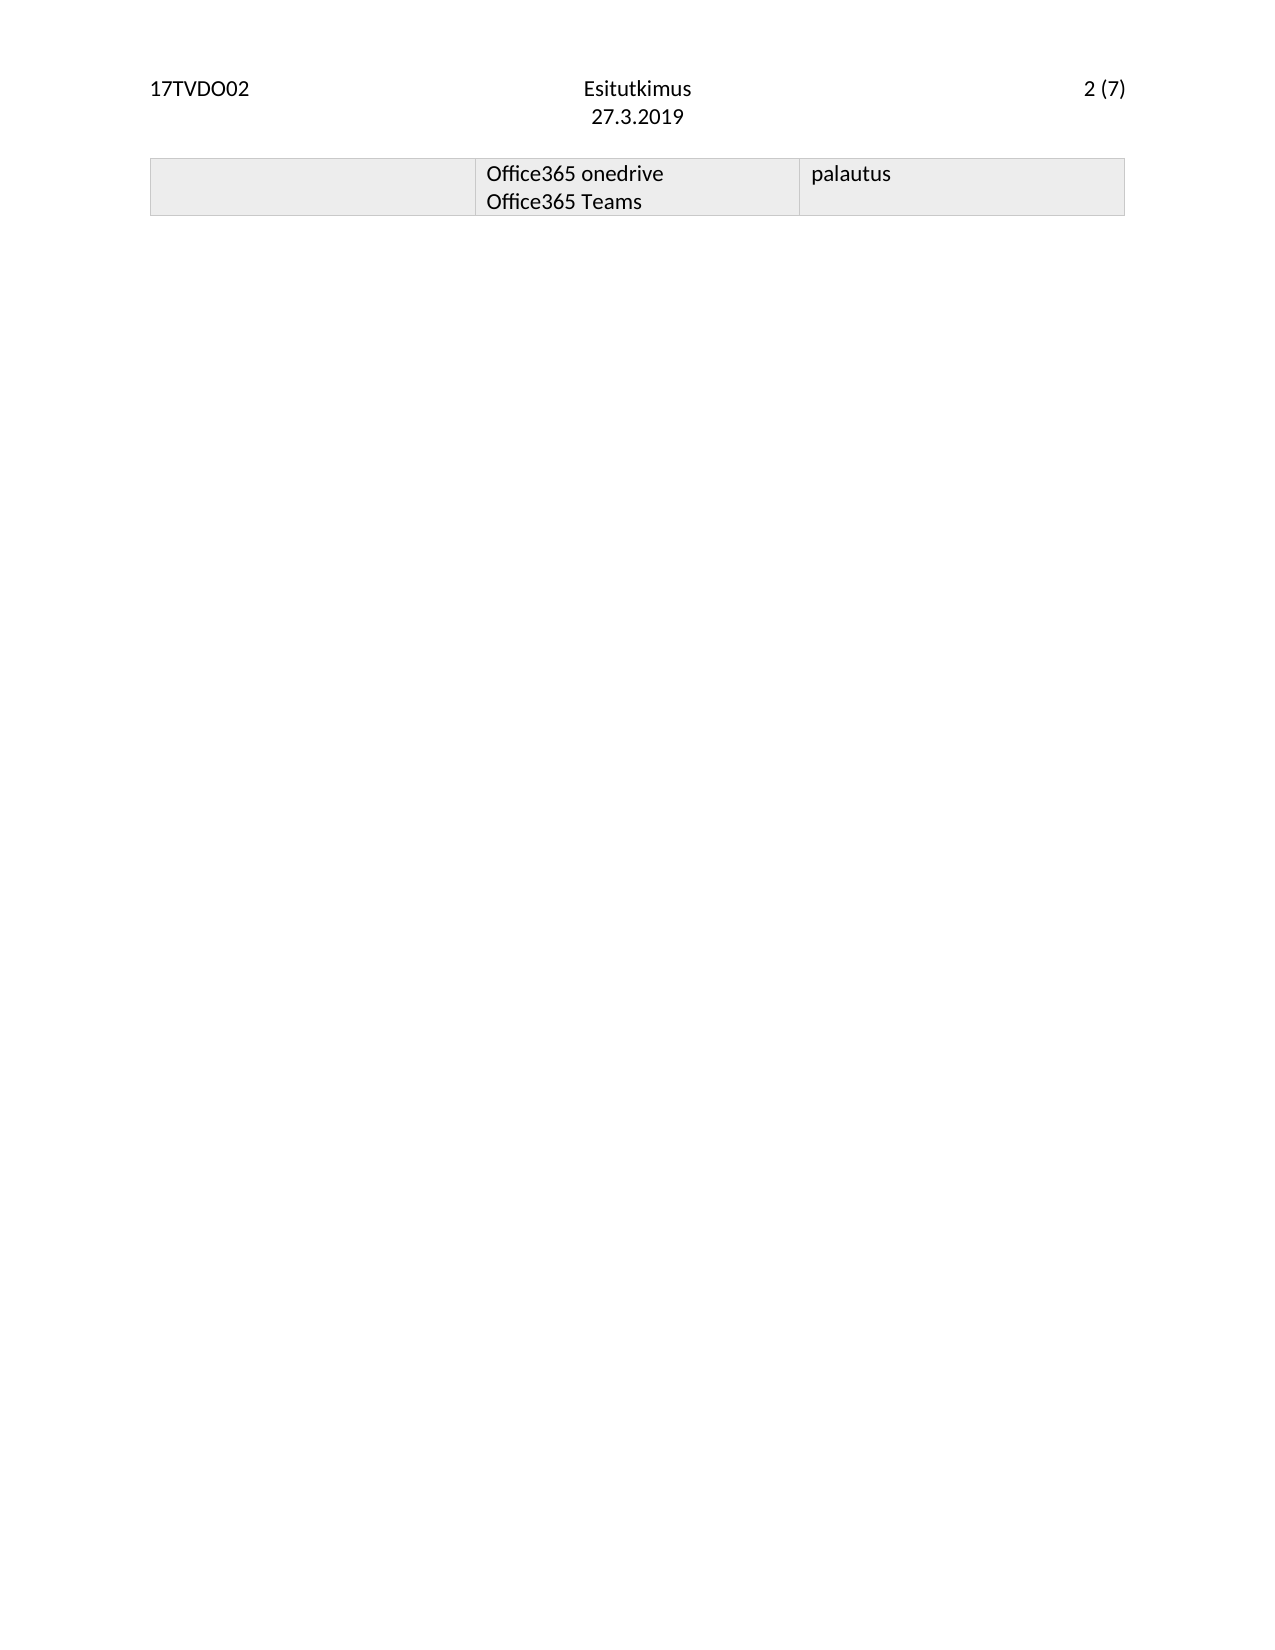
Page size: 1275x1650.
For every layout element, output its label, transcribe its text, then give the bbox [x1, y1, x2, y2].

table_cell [800, 159, 1124, 215]
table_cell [476, 159, 799, 215]
table_cell Kristian Törmä [151, 159, 475, 215]
